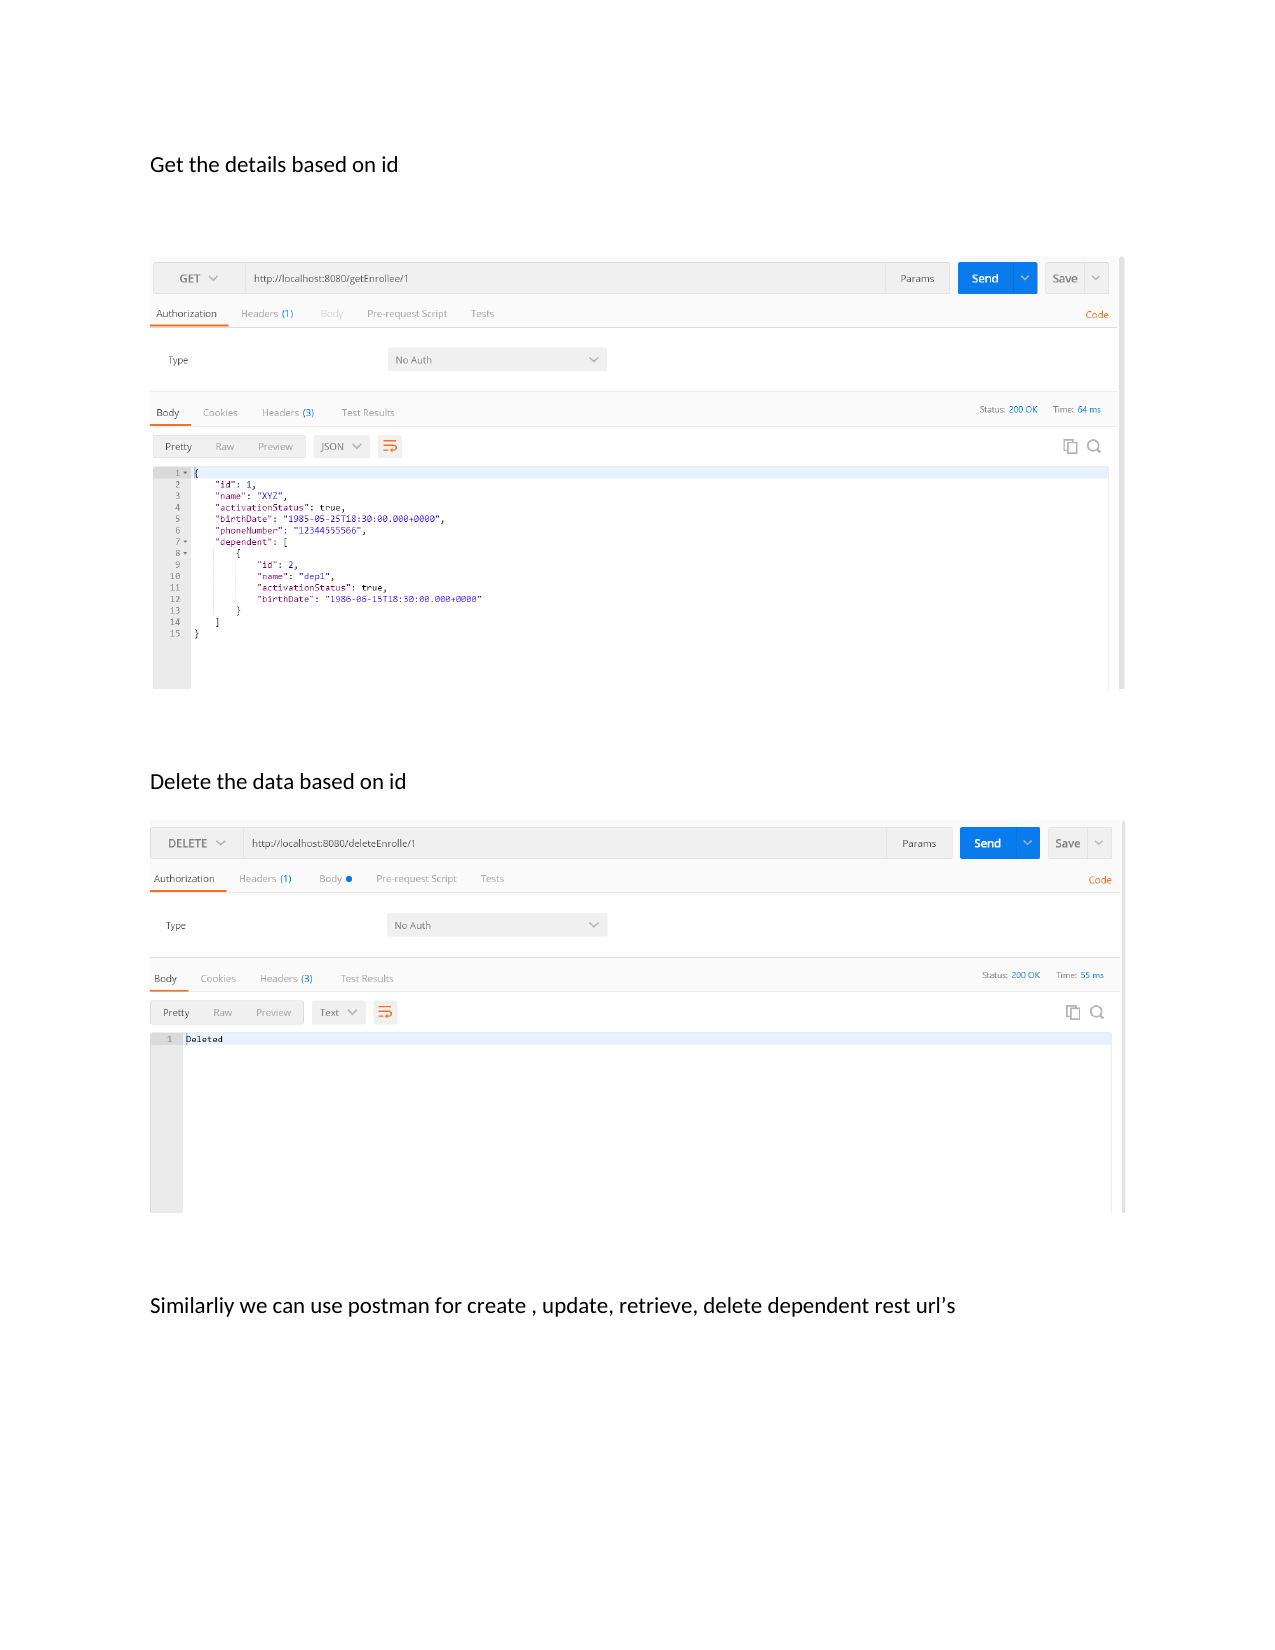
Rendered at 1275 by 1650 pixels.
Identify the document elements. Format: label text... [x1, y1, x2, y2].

picture [150, 256, 1125, 689]
text Delete the data based on id [150, 767, 1125, 795]
picture [150, 820, 1125, 1213]
text Similarliy we can use postman for create , update, retrieve, delete dependent rest url’s [150, 1291, 1125, 1319]
text Get the details based on id [150, 150, 1125, 178]
